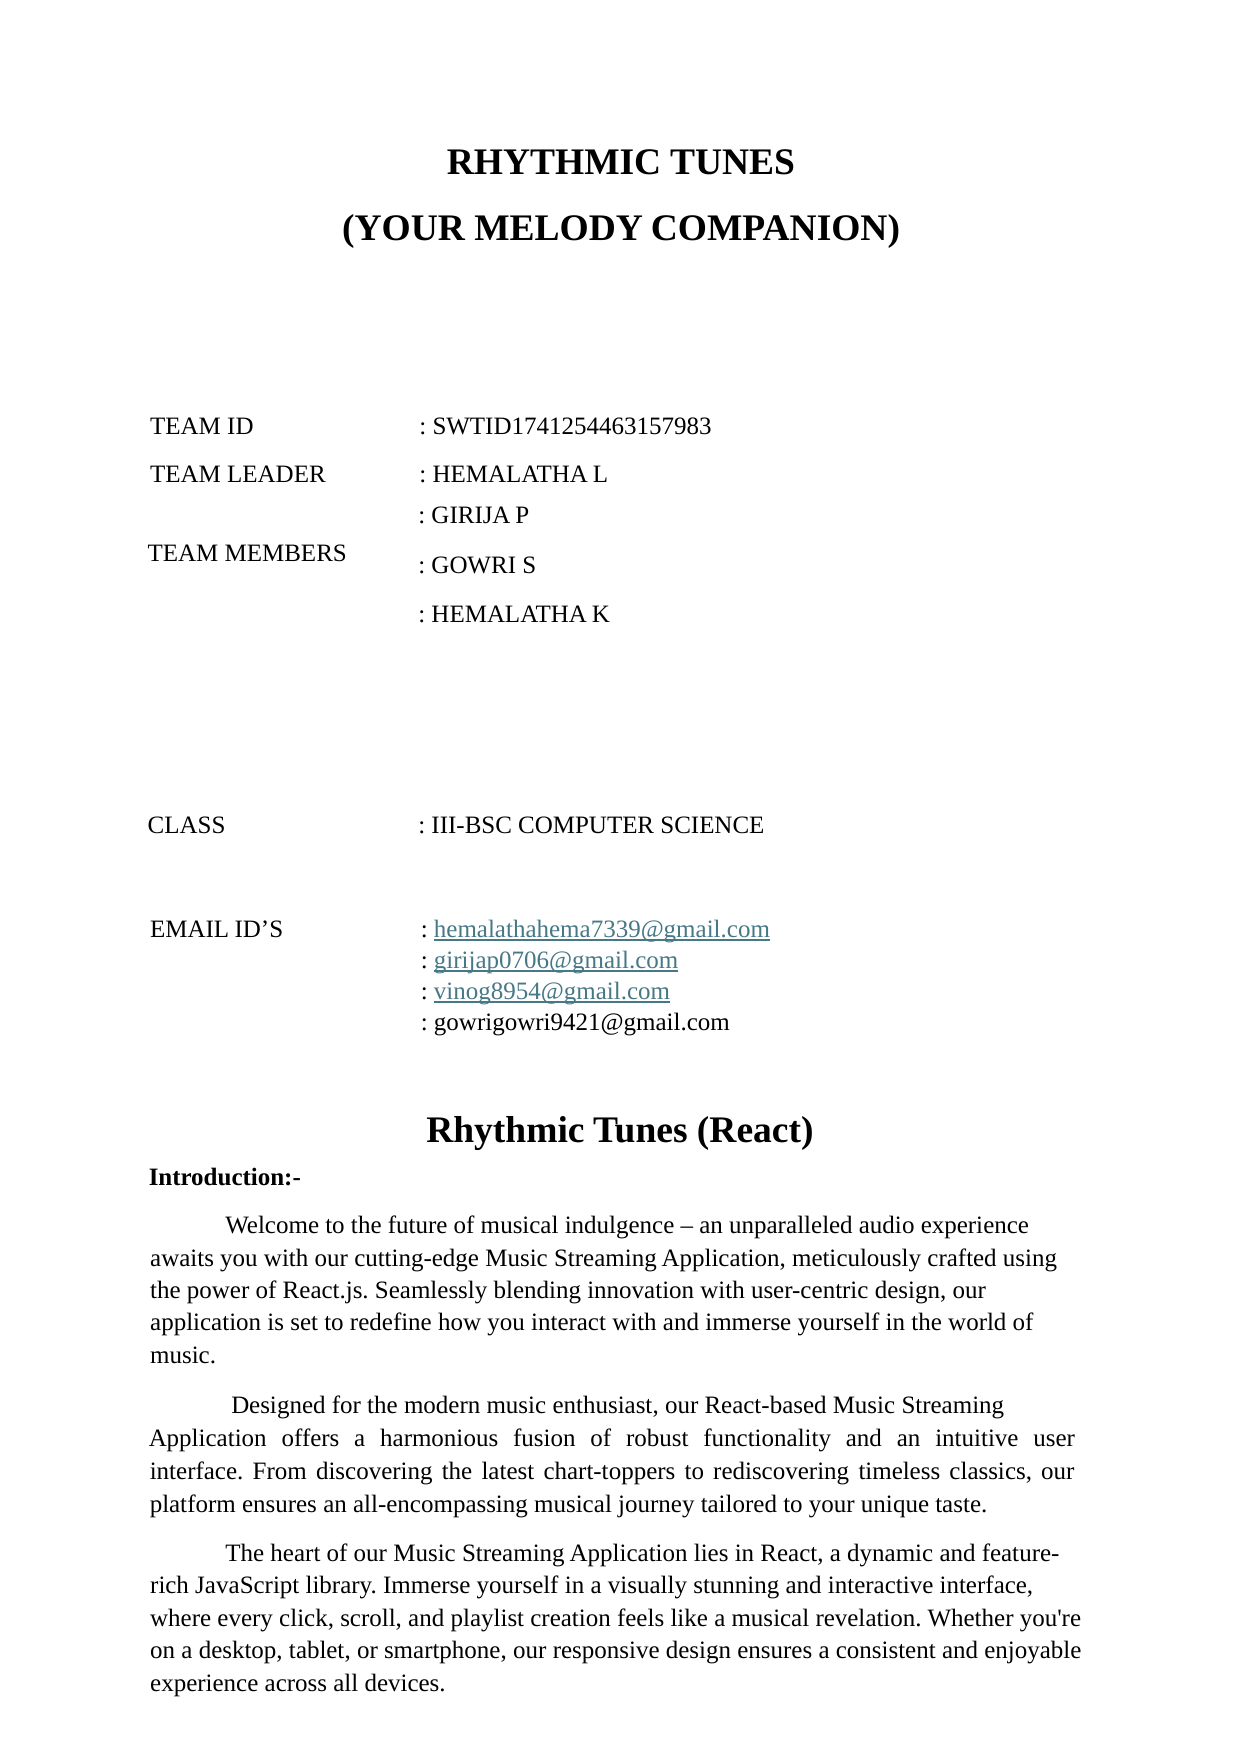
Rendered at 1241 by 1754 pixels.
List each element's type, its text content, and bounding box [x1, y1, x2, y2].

subtitle Introduction:- [148, 1162, 1089, 1190]
text Designed for the modern music enthusiast, our React-based Music Streaming [147, 1390, 1088, 1419]
table_cell : GIRIJA P : GOWRI S : HEMALATHA K [418, 500, 801, 810]
text Application offers a harmonious fusion of robust functionality and an intuitive user interface. From discovering the latest chart-toppers to rediscovering timeless classics, our platform ensures an all-encompassing musical journey tailored to your unique taste. [148, 1423, 1076, 1517]
table_cell : HEMALATHA L [418, 450, 801, 500]
text Rhythmic Tunes (React) [147, 1107, 1092, 1150]
table_cell : hemalathahema7339@gmail.com : girijap0706@gmail.com : vinog8954@gmail.com : gowrigowri9421@gmail.com [418, 914, 801, 1038]
table_cell CLASS [148, 810, 418, 914]
table_cell TEAM MEMBERS [148, 500, 418, 810]
text Welcome to the future of musical indulgence – an unparalleled audio experience awaits you with our cutting-edge Music Streaming Application, meticulously crafted using the power of React.js. Seamlessly blending innovation with user-centric design, our application is set to redefine how you interact with and immerse yourself in the world of music. [150, 1210, 1088, 1369]
table_cell EMAIL ID’S [148, 914, 418, 1038]
table_header : SWTID1741254463157983 [418, 411, 801, 450]
text The heart of our Music Streaming Application lies in React, a dynamic and feature- rich JavaScript library. Immerse yourself in a visually stunning and interactive interface, where every click, scroll, and playlist creation feels like a musical revelation. Whether you're on a desktop, tablet, or smartphone, our responsive design ensures a consistent and enjoyable experience across all devices. [150, 1538, 1088, 1697]
table_cell TEAM LEADER [148, 450, 418, 500]
text RHYTHMIC TUNES [447, 139, 1150, 183]
text (YOUR MELODY COMPANION) [147, 206, 900, 249]
table_cell : III-BSC COMPUTER SCIENCE [418, 810, 801, 914]
table_header TEAM ID [148, 411, 418, 450]
